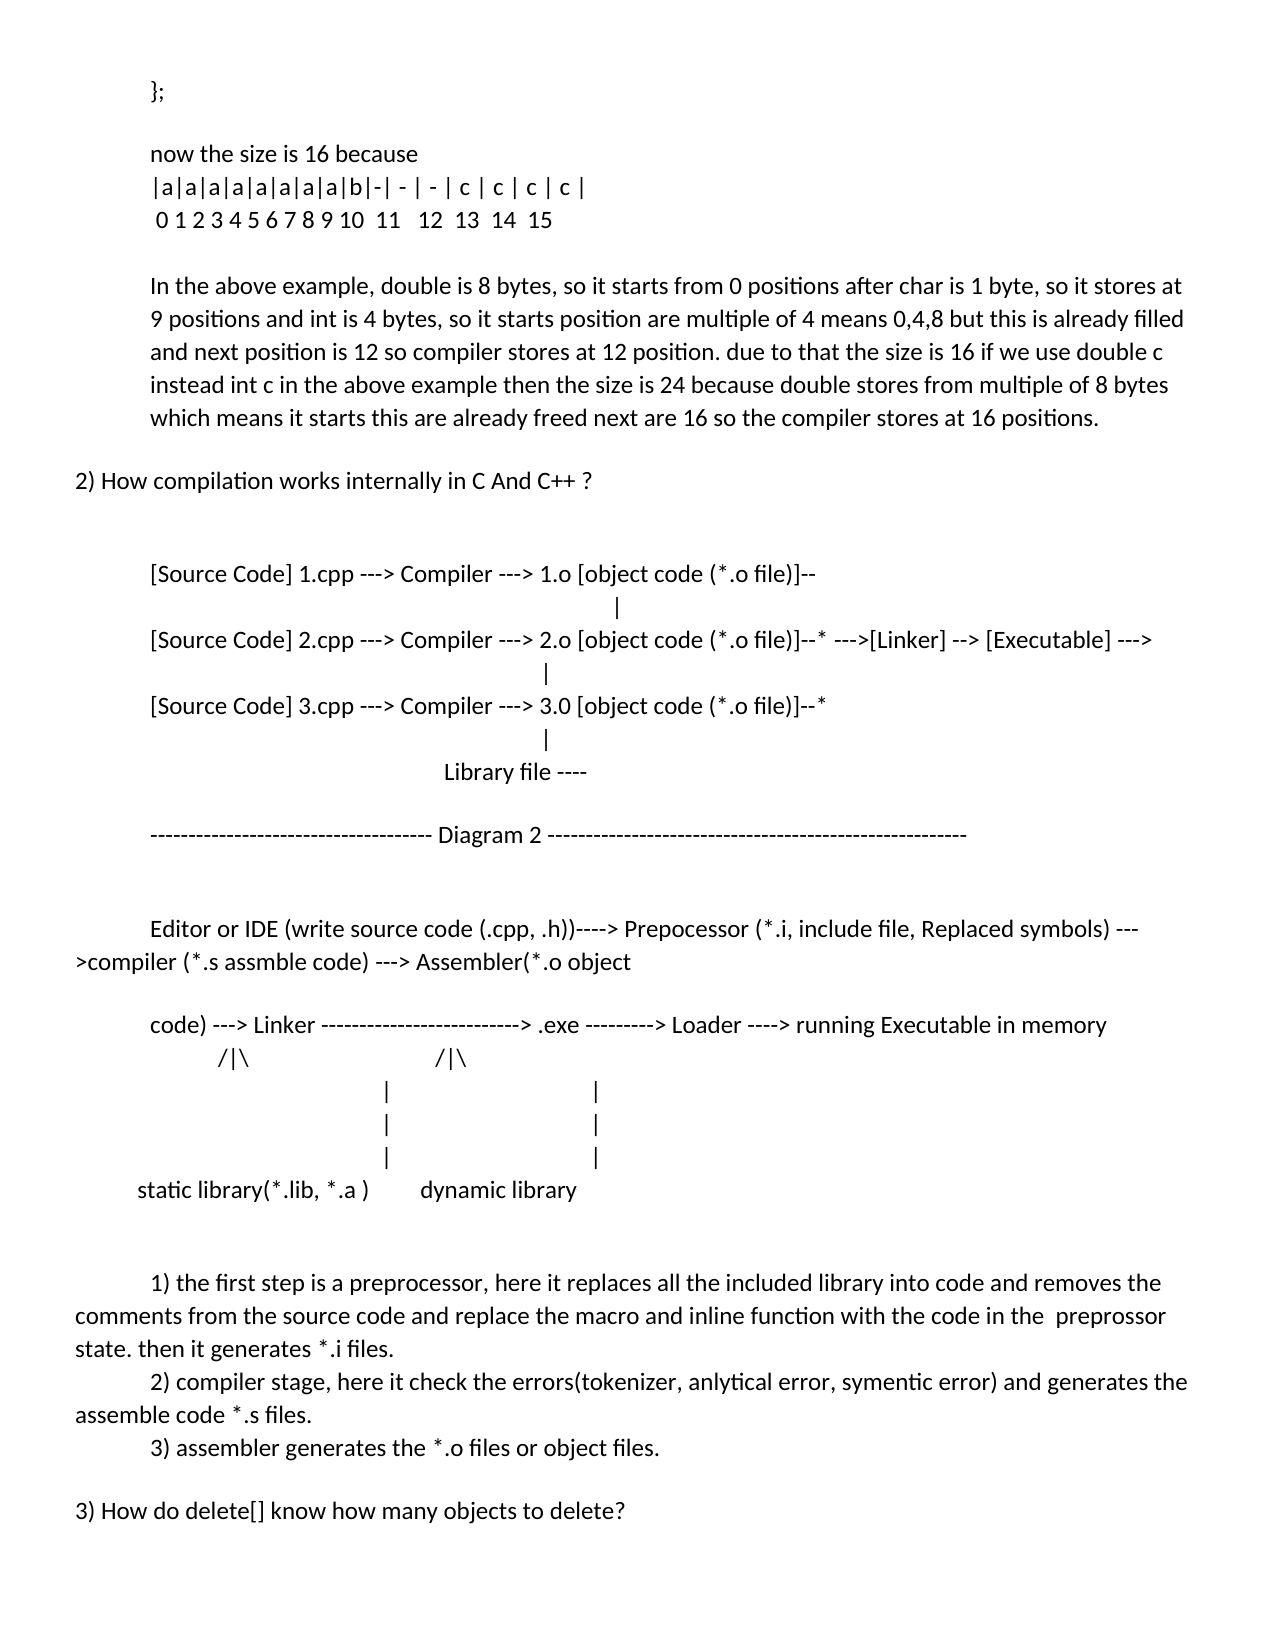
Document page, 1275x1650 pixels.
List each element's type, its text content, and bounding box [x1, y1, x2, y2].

text static library(*.lib, *.a ) dynamic library [75, 1174, 1200, 1204]
text | | [75, 1141, 1200, 1171]
text code) ---> Linker --------------------------> .exe ---------> Loader ----> running Executable in memory [75, 1009, 1200, 1040]
text 2) compiler stage, here it check the errors(tokenizer, anlytical error, symentic error) and generates the assemble code *.s files. [75, 1366, 1200, 1430]
text 1) the first step is a preprocessor, here it replaces all the included library into code and removes the comments from the source code and replace the macro and inline function with the code in the preprossor state. then it generates *.i files. [75, 1267, 1200, 1364]
text In the above example, double is 8 bytes, so it starts from 0 positions after char is 1 byte, so it stores at 9 positions and int is 4 bytes, so it starts position are multiple of 4 means 0,4,8 but this is already filled and next position is 12 so compiler stores at 12 position. due to that the size is 16 if we use double c instead int c in the above example then the size is 24 because double stores from multiple of 8 bytes which means it starts this are already freed next are 16 so the compiler stores at 16 positions. [150, 270, 1200, 432]
text [Source Code] 1.cpp ---> Compiler ---> 1.o [object code (*.o file)]-- | [75, 558, 1200, 622]
text 0 1 2 3 4 5 6 7 8 9 10 11 12 13 14 15 [75, 204, 1200, 235]
text |a|a|a|a|a|a|a|a|b|-| - | - | c | c | c | c | [75, 171, 1200, 202]
text [Source Code] 2.cpp ---> Compiler ---> 2.o [object code (*.o file)]--* --->[Linker] --> [Executable] ---> [75, 624, 1200, 655]
text now the size is 16 because [75, 138, 1200, 169]
text 2) How compilation works internally in C And C++ ? [75, 465, 1200, 496]
text [Source Code] 3.cpp ---> Compiler ---> 3.0 [object code (*.o file)]--* [75, 690, 1200, 721]
text | [75, 723, 1200, 753]
text ------------------------------------- Diagram 2 ------------------------------------------------------- [75, 819, 1200, 850]
text Library file ---- [75, 756, 1200, 786]
text }; [75, 75, 1200, 106]
text 3) How do delete[] know how many objects to delete? [75, 1495, 1200, 1526]
text /|\ /|\ [75, 1042, 1200, 1073]
text | | [75, 1075, 1200, 1106]
text | | [75, 1108, 1200, 1138]
text Editor or IDE (write source code (.cpp, .h))----> Prepocessor (*.i, include file, Replaced symbols) --->compiler (*.s assmble code) ---> Assembler(*.o object [75, 913, 1200, 976]
text 3) assembler generates the *.o files or object files. [75, 1432, 1200, 1463]
text | [75, 657, 1200, 688]
